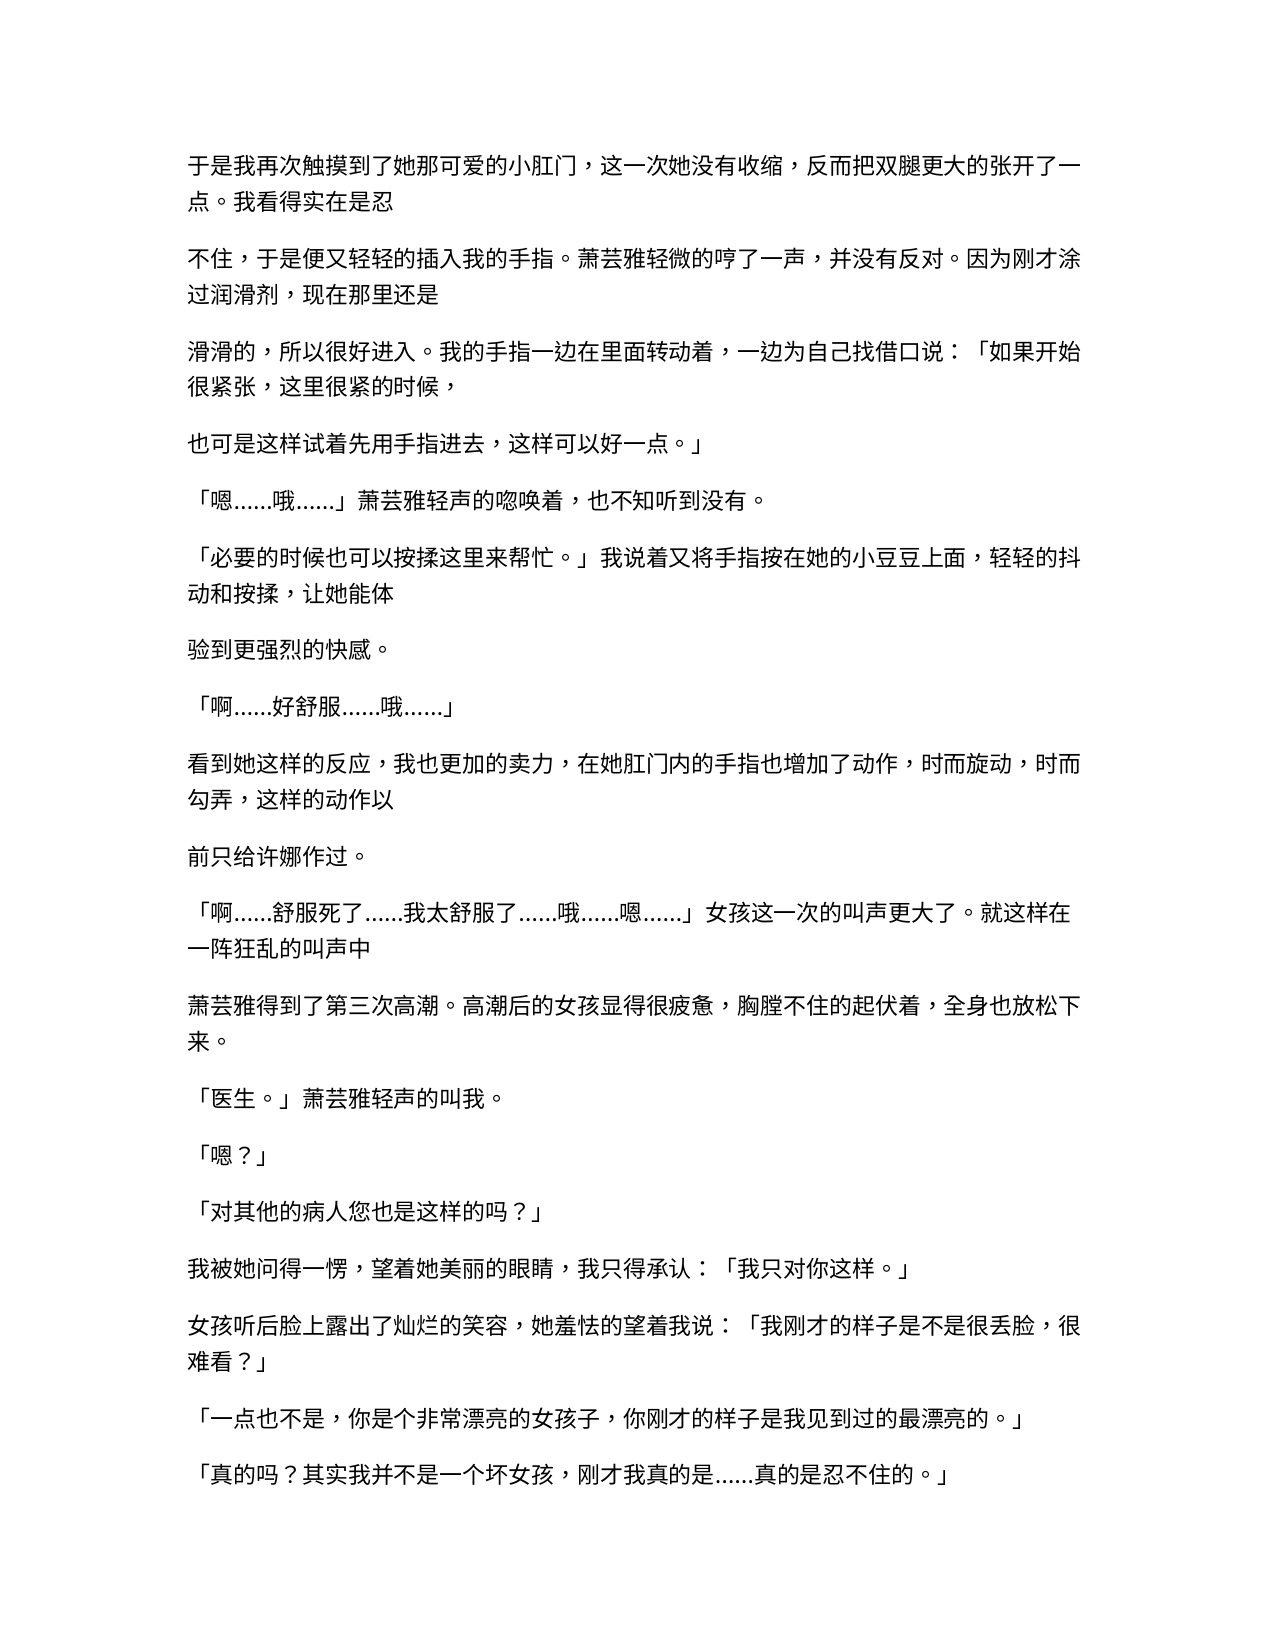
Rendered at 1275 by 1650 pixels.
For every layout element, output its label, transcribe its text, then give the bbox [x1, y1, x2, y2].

text 「一点也不是，你是个非常漂亮的女孩子，你刚才的样子是我见到过的最漂亮的。」 [187, 1403, 1087, 1434]
text 「医生。」萧芸雅轻声的叫我。 [187, 1083, 1087, 1114]
text 验到更强烈的快感。 [187, 634, 1087, 666]
text 不住，于是便又轻轻的插入我的手指。萧芸雅轻微的哼了一声，并没有反对。因为刚才涂过润滑剂，现在那里还是 [187, 243, 1087, 310]
text 「对其他的病人您也是这样的吗？」 [187, 1196, 1087, 1228]
text 我被她问得一愣，望着她美丽的眼睛，我只得承认：「我只对你这样。」 [187, 1253, 1087, 1284]
text 女孩听后脸上露出了灿烂的笑容，她羞怯的望着我说：「我刚才的样子是不是很丢脸，很难看？」 [187, 1310, 1087, 1377]
text 萧芸雅得到了第三次高潮。高潮后的女孩显得很疲惫，胸膛不住的起伏着，全身也放松下来。 [187, 990, 1087, 1057]
text 「啊……好舒服……哦……」 [187, 691, 1087, 722]
text 滑滑的，所以很好进入。我的手指一边在里面转动着，一边为自己找借口说：「如果开始很紧张，这里很紧的时候， [187, 335, 1087, 403]
text 看到她这样的反应，我也更加的卖力，在她肛门内的手指也增加了动作，时而旋动，时而勾弄，这样的动作以 [187, 748, 1087, 815]
text 「必要的时候也可以按揉这里来帮忙。」我说着又将手指按在她的小豆豆上面，轻轻的抖动和按揉，让她能体 [187, 542, 1087, 609]
text 也可是这样试着先用手指进去，这样可以好一点。」 [187, 428, 1087, 459]
text 「真的吗？其实我并不是一个坏女孩，刚才我真的是……真的是忍不住的。」 [187, 1459, 1087, 1491]
text 「嗯？」 [187, 1139, 1087, 1171]
text 「嗯……哦……」萧芸雅轻声的唿唤着，也不知听到没有。 [187, 485, 1087, 516]
text 于是我再次触摸到了她那可爱的小肛门，这一次她没有收缩，反而把双腿更大的张开了一点。我看得实在是忍 [187, 150, 1087, 217]
text 前只给许娜作过。 [187, 841, 1087, 872]
text 「啊……舒服死了……我太舒服了……哦……嗯……」女孩这一次的叫声更大了。就这样在一阵狂乱的叫声中 [187, 897, 1087, 964]
